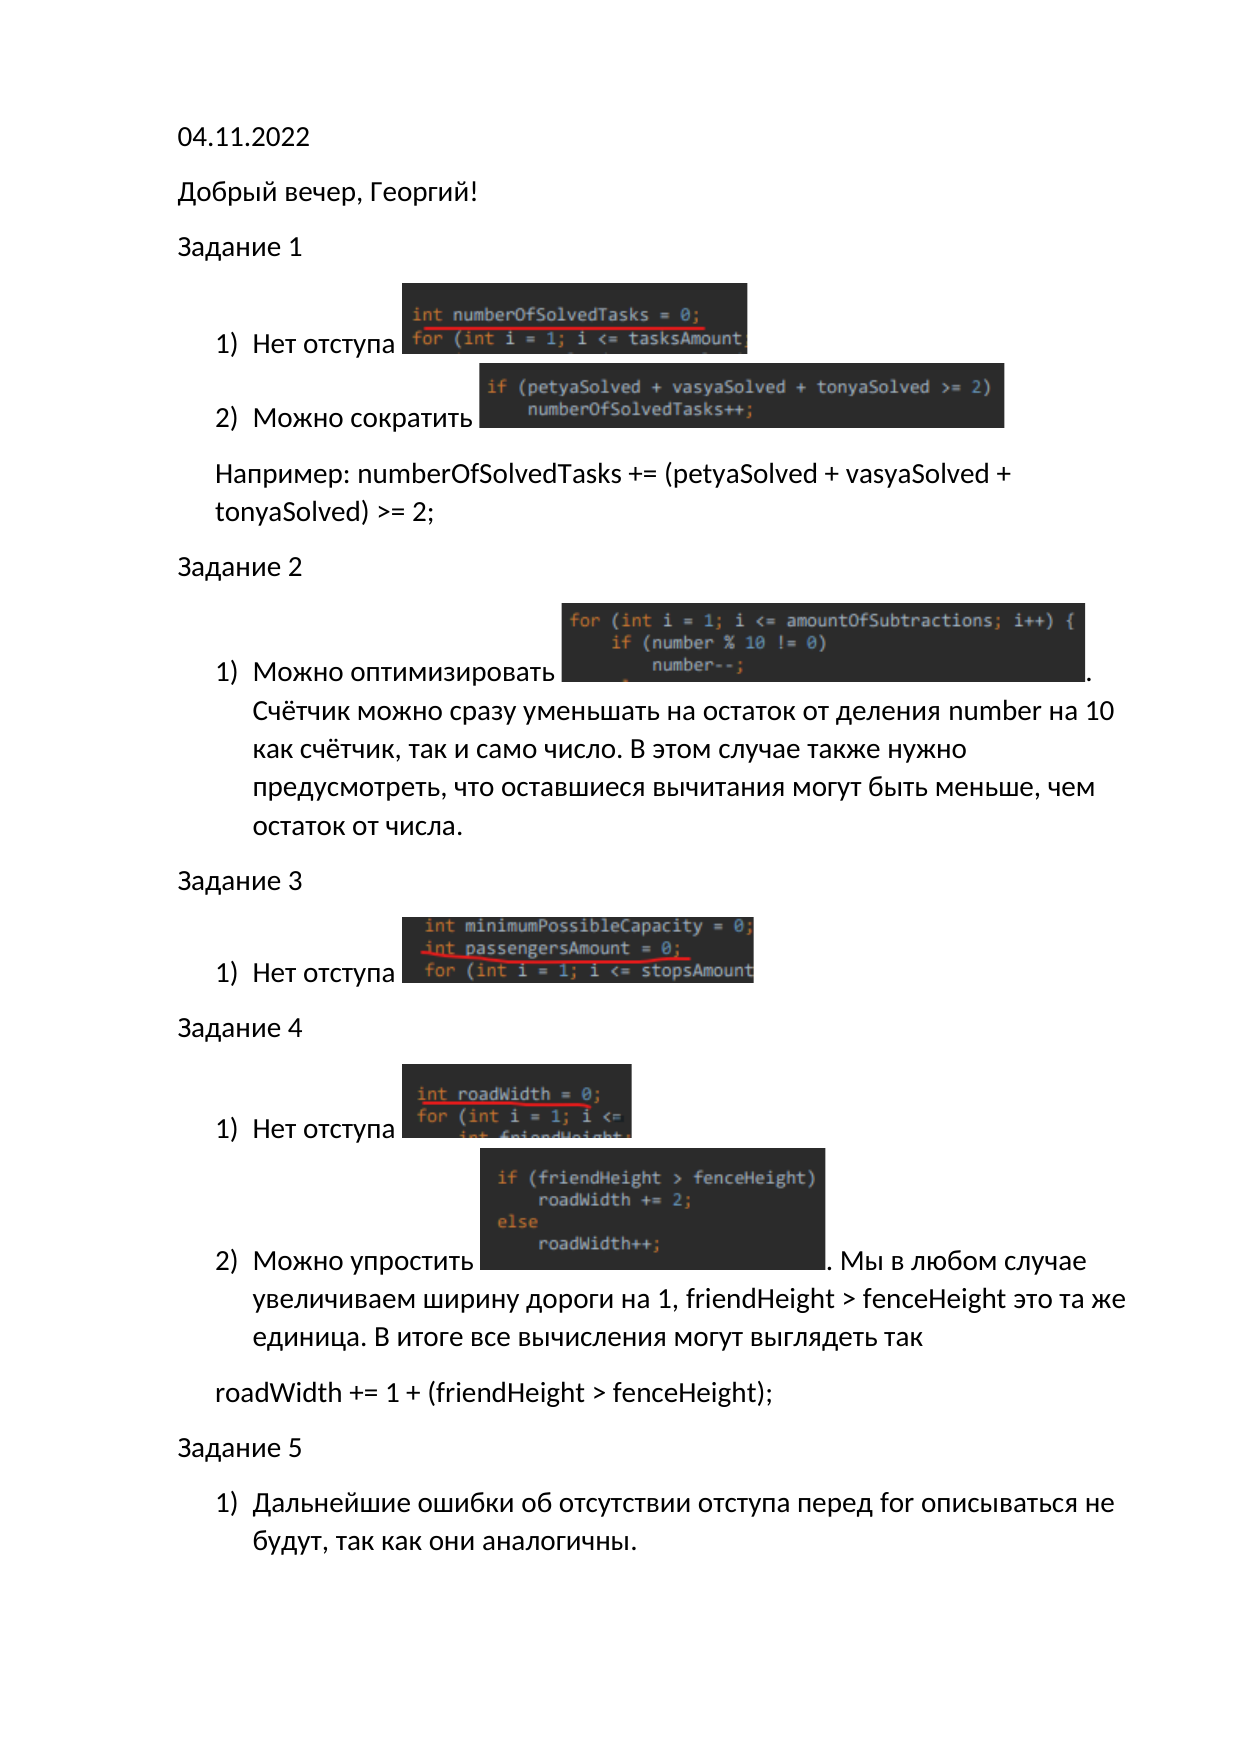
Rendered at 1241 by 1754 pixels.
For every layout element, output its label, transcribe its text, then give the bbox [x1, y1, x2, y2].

picture [561, 603, 1086, 682]
picture [402, 917, 754, 983]
text Задание 5 [177, 1429, 1152, 1464]
picture [402, 1064, 632, 1138]
text Задание 2 [177, 548, 1152, 584]
picture [480, 1148, 826, 1270]
text Задание 4 [177, 1009, 1152, 1045]
text roadWidth += 1 + (friendHeight > fenceHeight); [215, 1374, 1152, 1409]
text Задание 1 [177, 228, 1152, 264]
text Например: numberOfSolvedTasks += (petyaSolved + vasyaSolved + tonyaSolved) >= 2; [215, 455, 1152, 529]
text 04.11.2022 [177, 118, 1152, 154]
list Нет отступа [215, 1064, 1152, 1145]
list Можно оптимизировать . Счётчик можно сразу уменьшать на остаток от деления number на 10 как счётчик, так и само число. В этом случае также нужно предусмотреть, что оставшиеся вычитания могут быть меньше, чем остаток от числа. [215, 603, 1152, 842]
text Добрый вечер, Георгий! [177, 173, 1152, 209]
text Задание 3 [177, 862, 1152, 898]
picture [479, 363, 1005, 428]
list Дальнейшие ошибки об отсутствии отступа перед for описываться не будут, так как они аналогичны. [215, 1484, 1152, 1558]
picture [402, 283, 748, 354]
list Можно упростить . Мы в любом случае увеличиваем ширину дороги на 1, friendHeight > fenceHeight это та же единица. В итоге все вычисления могут выглядеть так [215, 1148, 1152, 1354]
